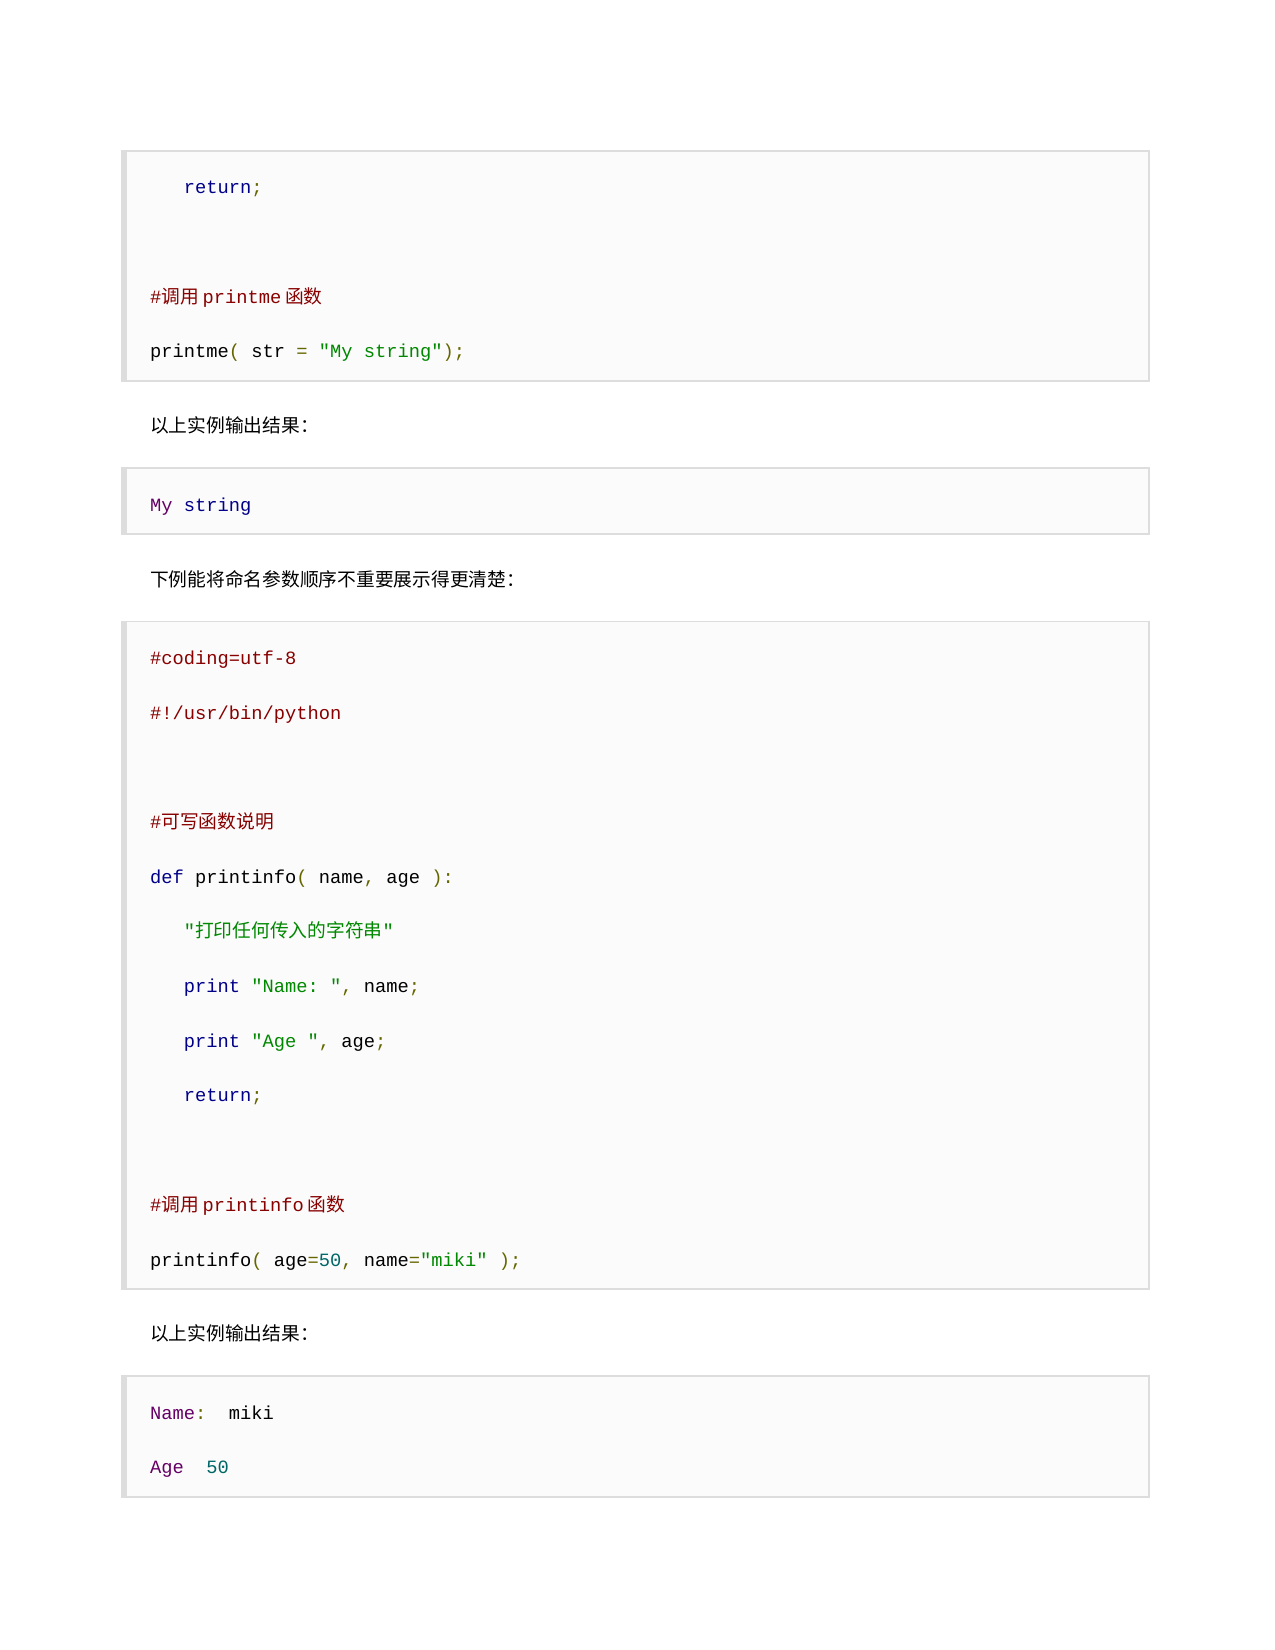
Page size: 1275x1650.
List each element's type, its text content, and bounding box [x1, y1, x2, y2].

text return; [127, 1058, 1148, 1107]
text #可写函数说明 [127, 784, 1148, 834]
text print "Age ", age; [127, 1003, 1148, 1053]
text Age 50 [127, 1430, 1148, 1496]
text #调用printme函数 [127, 259, 1148, 309]
text 以上实例输出结果： [150, 1319, 1125, 1346]
text "打印任何传入的字符串" [127, 894, 1148, 943]
text #调用printinfo函数 [127, 1167, 1148, 1217]
text #coding=utf-8 [127, 622, 1148, 670]
text def printinfo( name, age ): [127, 839, 1148, 889]
text 下例能将命名参数顺序不重要展示得更清楚： [150, 564, 1125, 591]
text Name: miki [127, 1377, 1148, 1425]
text printme( str = "My string"); [127, 314, 1148, 380]
text print "Name: ", name; [127, 949, 1148, 998]
text #!/usr/bin/python [127, 675, 1148, 725]
text printinfo( age=50, name="miki" ); [127, 1222, 1148, 1288]
text return; [127, 152, 1148, 199]
text 以上实例输出结果： [150, 411, 1125, 438]
text My string [127, 469, 1148, 533]
